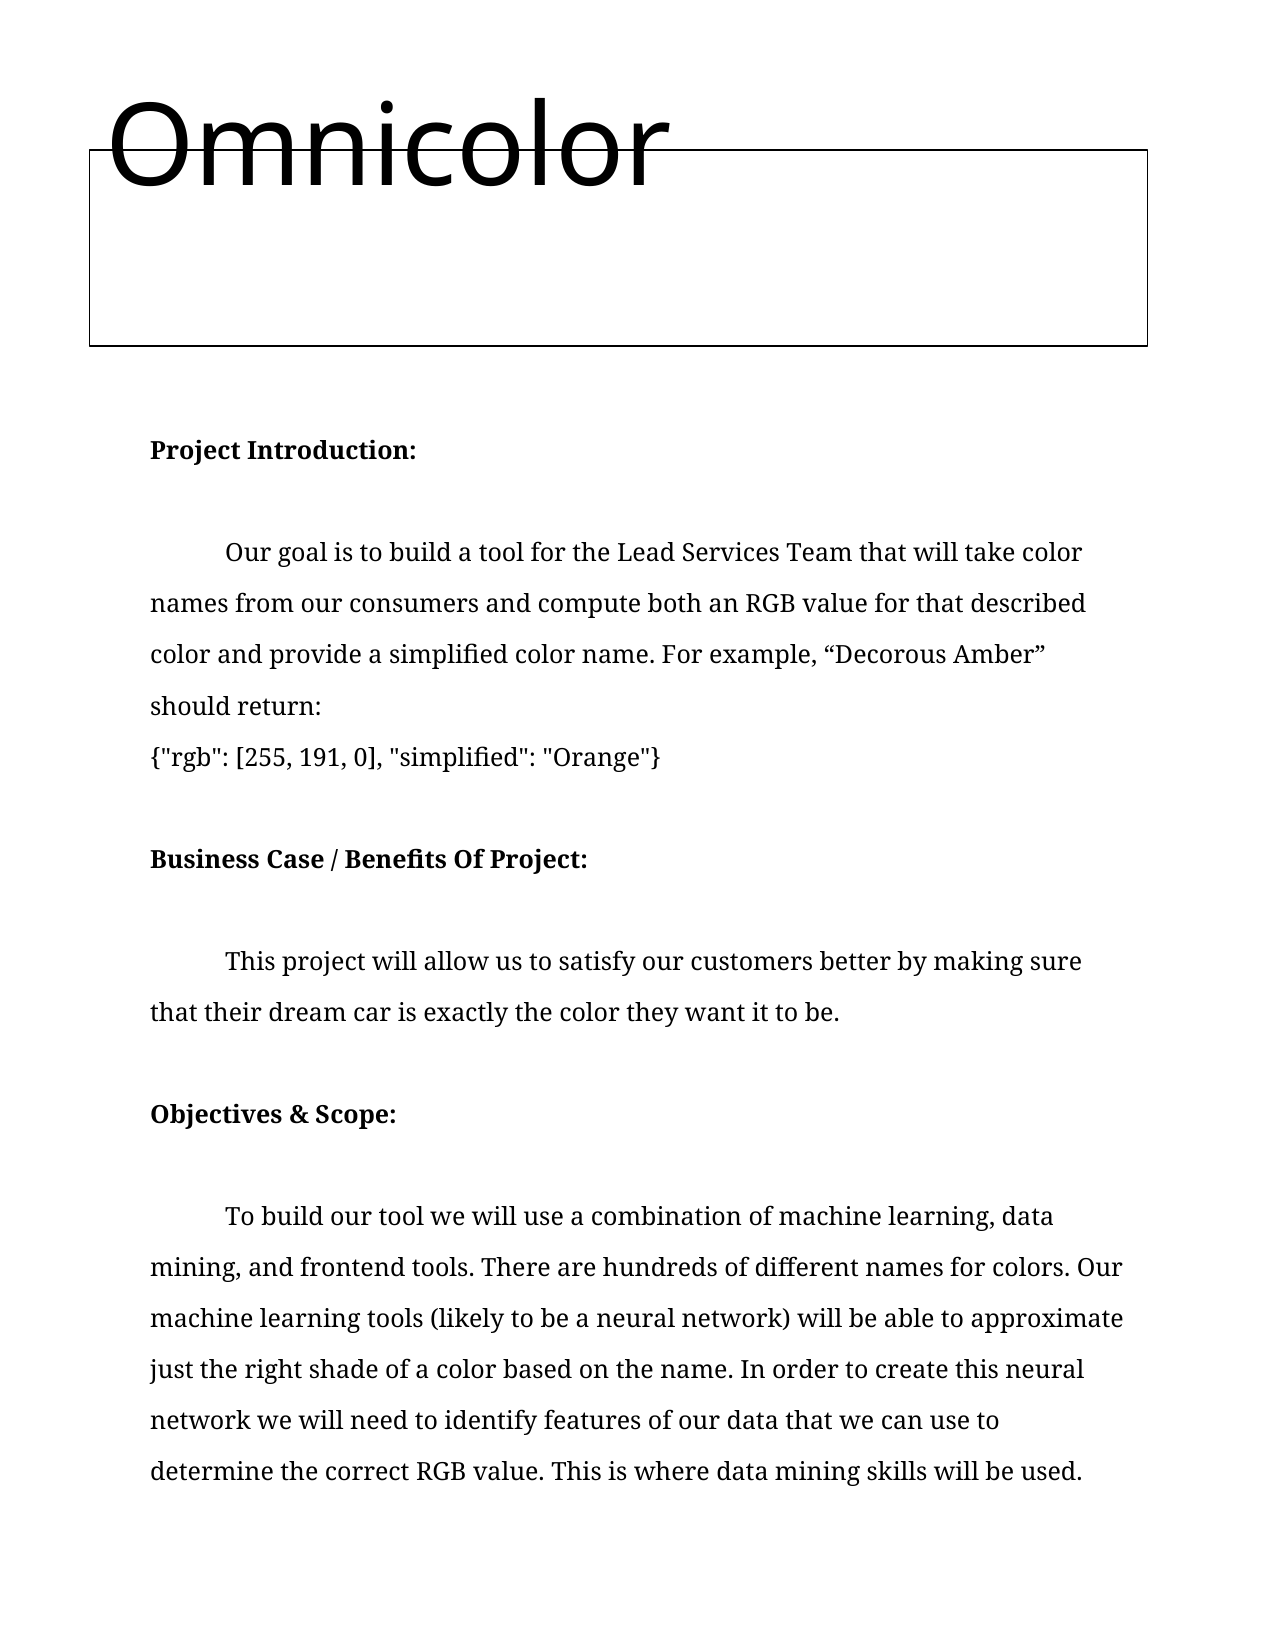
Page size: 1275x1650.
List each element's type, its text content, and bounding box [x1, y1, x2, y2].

text Business Case / Benefits Of Project: [150, 841, 1125, 875]
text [150, 1198, 1125, 1488]
text Our goal is to build a tool for the Lead Services Team that will take color names from our consumers and compute both an RGB value for that described color and provide a simplified color name. For example, “Decorous Amber” should return: [150, 535, 1125, 722]
text Objectives & Scope: [150, 1096, 1125, 1131]
text Project Introduction: [150, 433, 1125, 467]
text {"rgb": [255, 191, 0], "simplified": "Orange"} [150, 739, 1125, 773]
text This project will allow us to satisfy our customers better by making sure that their dream car is exactly the color they want it to be. [150, 943, 1125, 1028]
